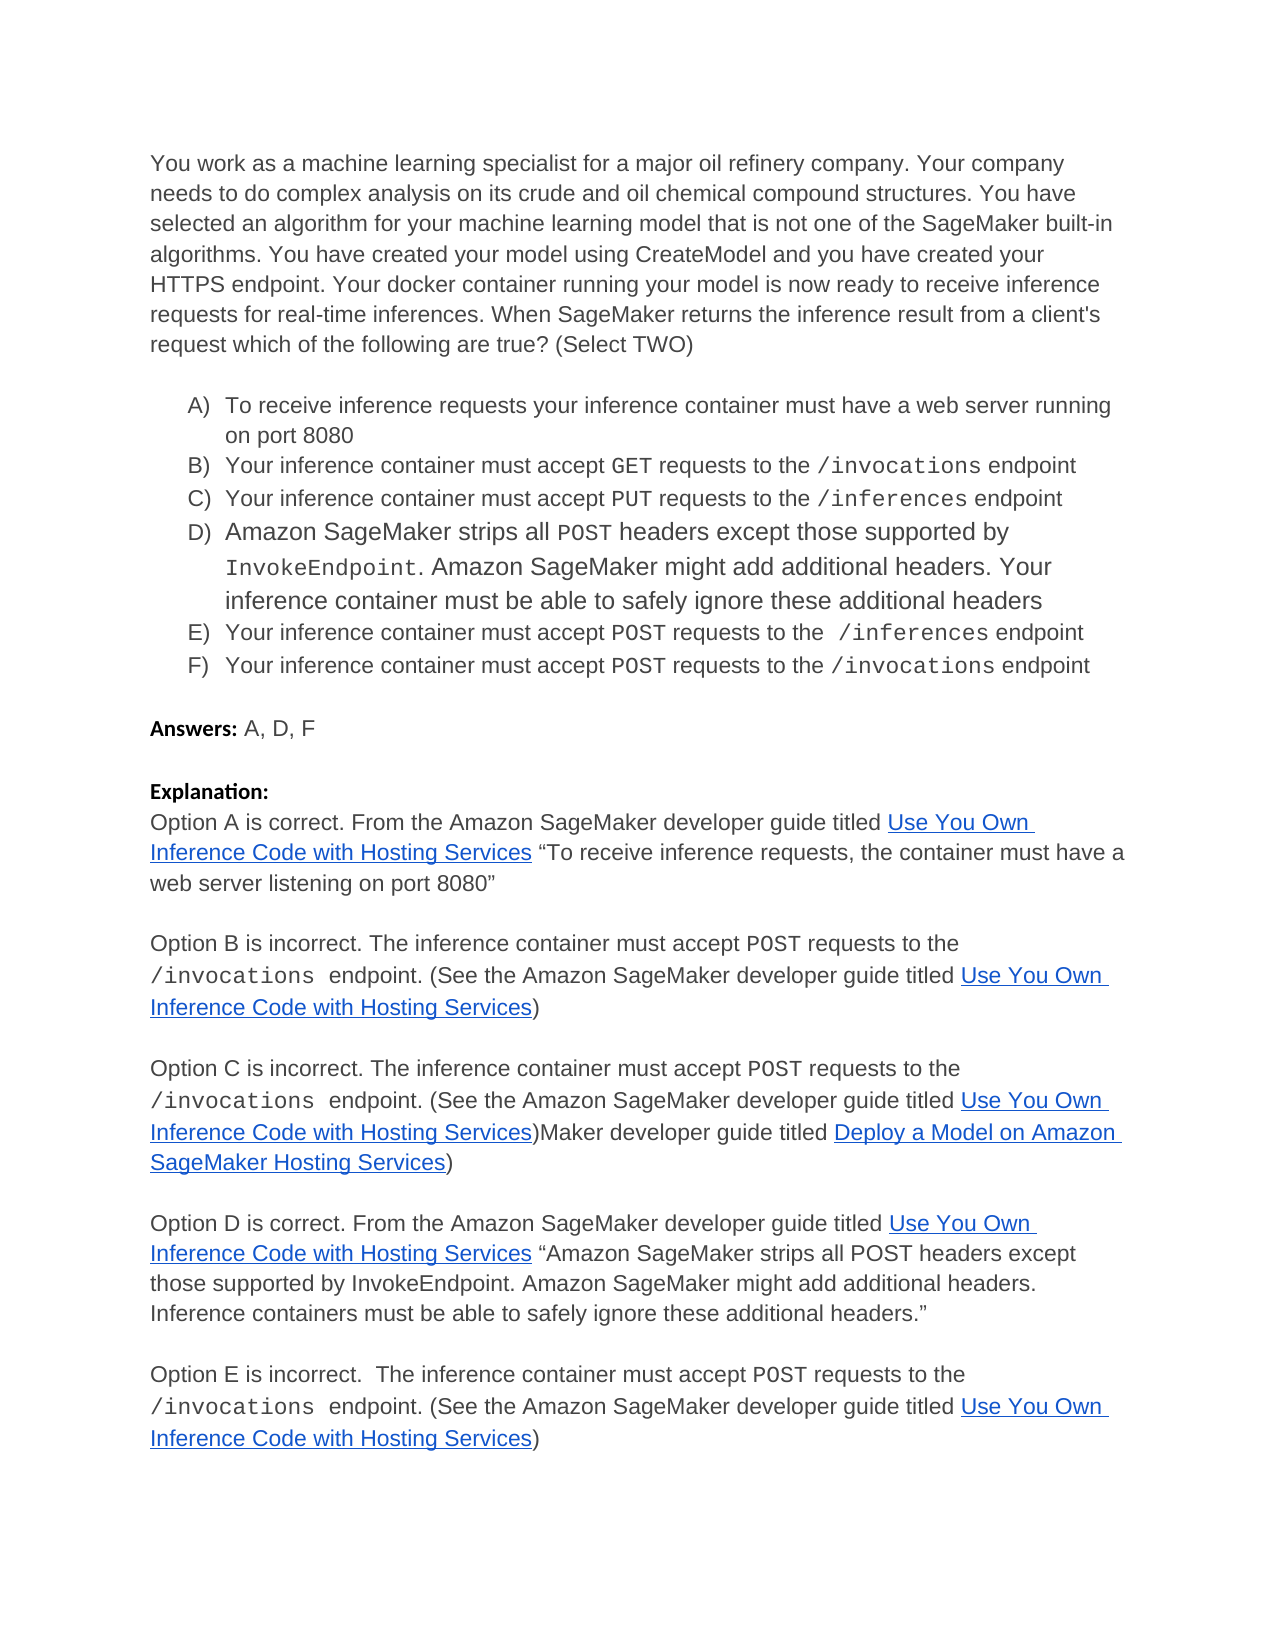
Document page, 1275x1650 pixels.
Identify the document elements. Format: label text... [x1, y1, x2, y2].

text Option C is incorrect. The inference container must accept POST requests to the /invocations endpoint. (See the Amazon SageMaker developer guide titled Use You Own Inference Code with Hosting Services)Maker developer guide titled Deploy a Model on Amazon SageMaker Hosting Services) [150, 1055, 1125, 1176]
list To receive inference requests your inference container must have a web server running on port 8080 [187, 392, 1125, 448]
text Option A is correct. From the Amazon SageMaker developer guide titled Use You Own Inference Code with Hosting Services “To receive inference requests, the container must have a web server listening on port 8080” [150, 809, 1125, 896]
list Your inference container must accept PUT requests to the /inferences endpoint [187, 484, 1125, 513]
text Explanation: [150, 777, 1125, 805]
list Amazon SageMaker strips all POST headers except those supported by InvokeEndpoint. Amazon SageMaker might add additional headers. Your inference container must be able to safely ignore these additional headers [187, 517, 1125, 615]
text Option B is incorrect. The inference container must accept POST requests to the /invocations endpoint. (See the Amazon SageMaker developer guide titled Use You Own Inference Code with Hosting Services) [150, 930, 1125, 1021]
text Option D is correct. From the Amazon SageMaker developer guide titled Use You Own Inference Code with Hosting Services “Amazon SageMaker strips all POST headers except those supported by InvokeEndpoint. Amazon SageMaker might add additional headers. Inference containers must be able to safely ignore these additional headers.” [150, 1210, 1125, 1327]
list Your inference container must accept POST requests to the /invocations endpoint [187, 652, 1125, 680]
text Answers: A, D, F [150, 714, 1125, 742]
list Your inference container must accept GET requests to the /invocations endpoint [187, 452, 1125, 480]
text Option E is incorrect. The inference container must accept POST requests to the /invocations endpoint. (See the Amazon SageMaker developer guide titled Use You Own Inference Code with Hosting Services) [150, 1361, 1125, 1451]
list Your inference container must accept POST requests to the /inferences endpoint [187, 619, 1125, 648]
text You work as a machine learning specialist for a major oil refinery company. Your company needs to do complex analysis on its crude and oil chemical compound structures. You have selected an algorithm for your machine learning model that is not one of the SageMaker built-in algorithms. You have created your model using CreateModel and you have created your HTTPS endpoint. Your docker container running your model is now ready to receive inference requests for real-time inferences. When SageMaker returns the inference result from a client's request which of the following are true? (Select TWO) [150, 150, 1125, 358]
